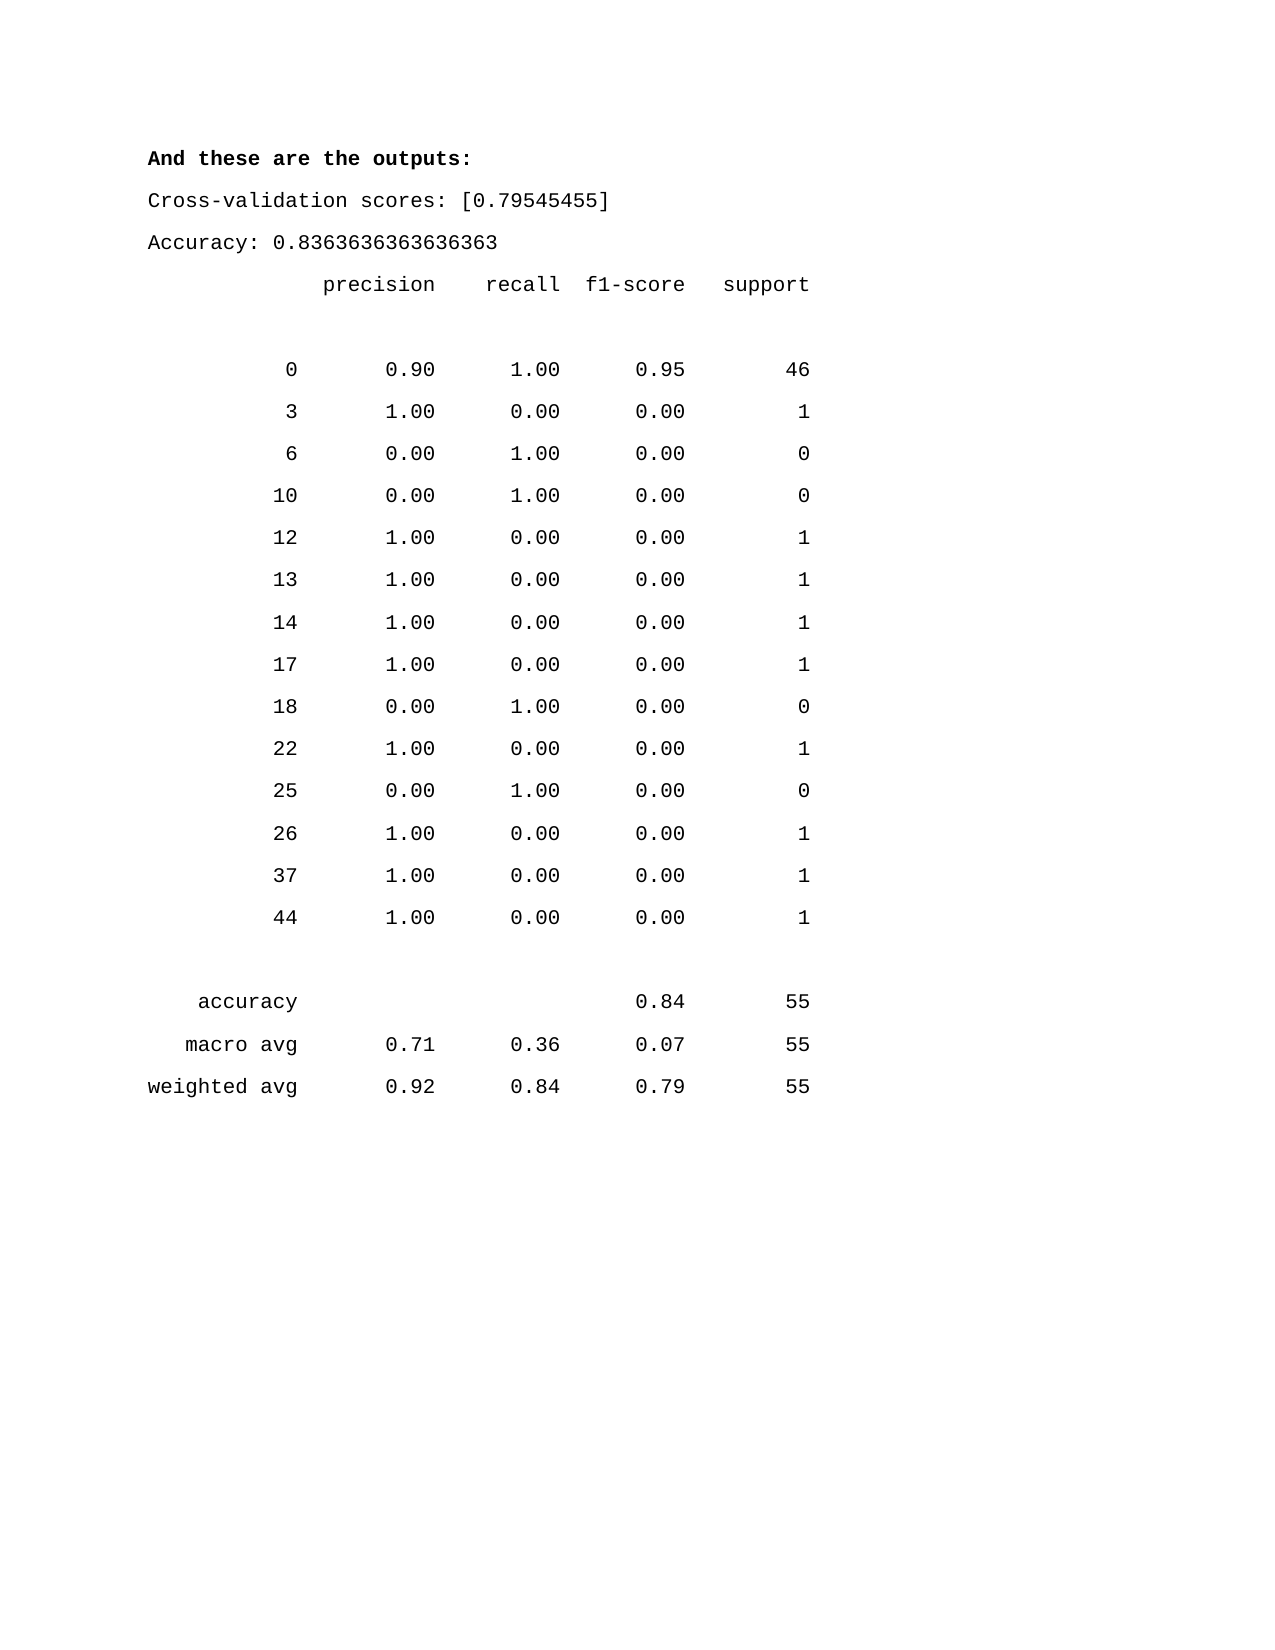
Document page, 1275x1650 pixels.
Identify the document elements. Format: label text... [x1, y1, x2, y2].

text 14 1.00 0.00 0.00 1 [148, 612, 1127, 635]
text And these are the outputs: [148, 148, 1127, 171]
text 22 1.00 0.00 0.00 1 [148, 738, 1127, 762]
text weighted avg 0.92 0.84 0.79 55 [148, 1076, 1127, 1099]
text 3 1.00 0.00 0.00 1 [148, 401, 1127, 424]
text 37 1.00 0.00 0.00 1 [148, 865, 1127, 888]
text 18 0.00 1.00 0.00 0 [148, 696, 1127, 720]
text 44 1.00 0.00 0.00 1 [148, 907, 1127, 931]
text 6 0.00 1.00 0.00 0 [148, 443, 1127, 467]
text Cross-validation scores: [0.79545455] [148, 190, 1127, 213]
text macro avg 0.71 0.36 0.07 55 [148, 1033, 1127, 1057]
text 25 0.00 1.00 0.00 0 [148, 780, 1127, 804]
text precision recall f1-score support [148, 274, 1127, 298]
text 17 1.00 0.00 0.00 1 [148, 654, 1127, 677]
text Accuracy: 0.8363636363636363 [148, 232, 1127, 256]
text 10 0.00 1.00 0.00 0 [148, 485, 1127, 509]
text 0 0.90 1.00 0.95 46 [148, 358, 1127, 382]
text accuracy 0.84 55 [148, 991, 1127, 1015]
text 26 1.00 0.00 0.00 1 [148, 823, 1127, 846]
text 13 1.00 0.00 0.00 1 [148, 569, 1127, 593]
text 12 1.00 0.00 0.00 1 [148, 527, 1127, 551]
